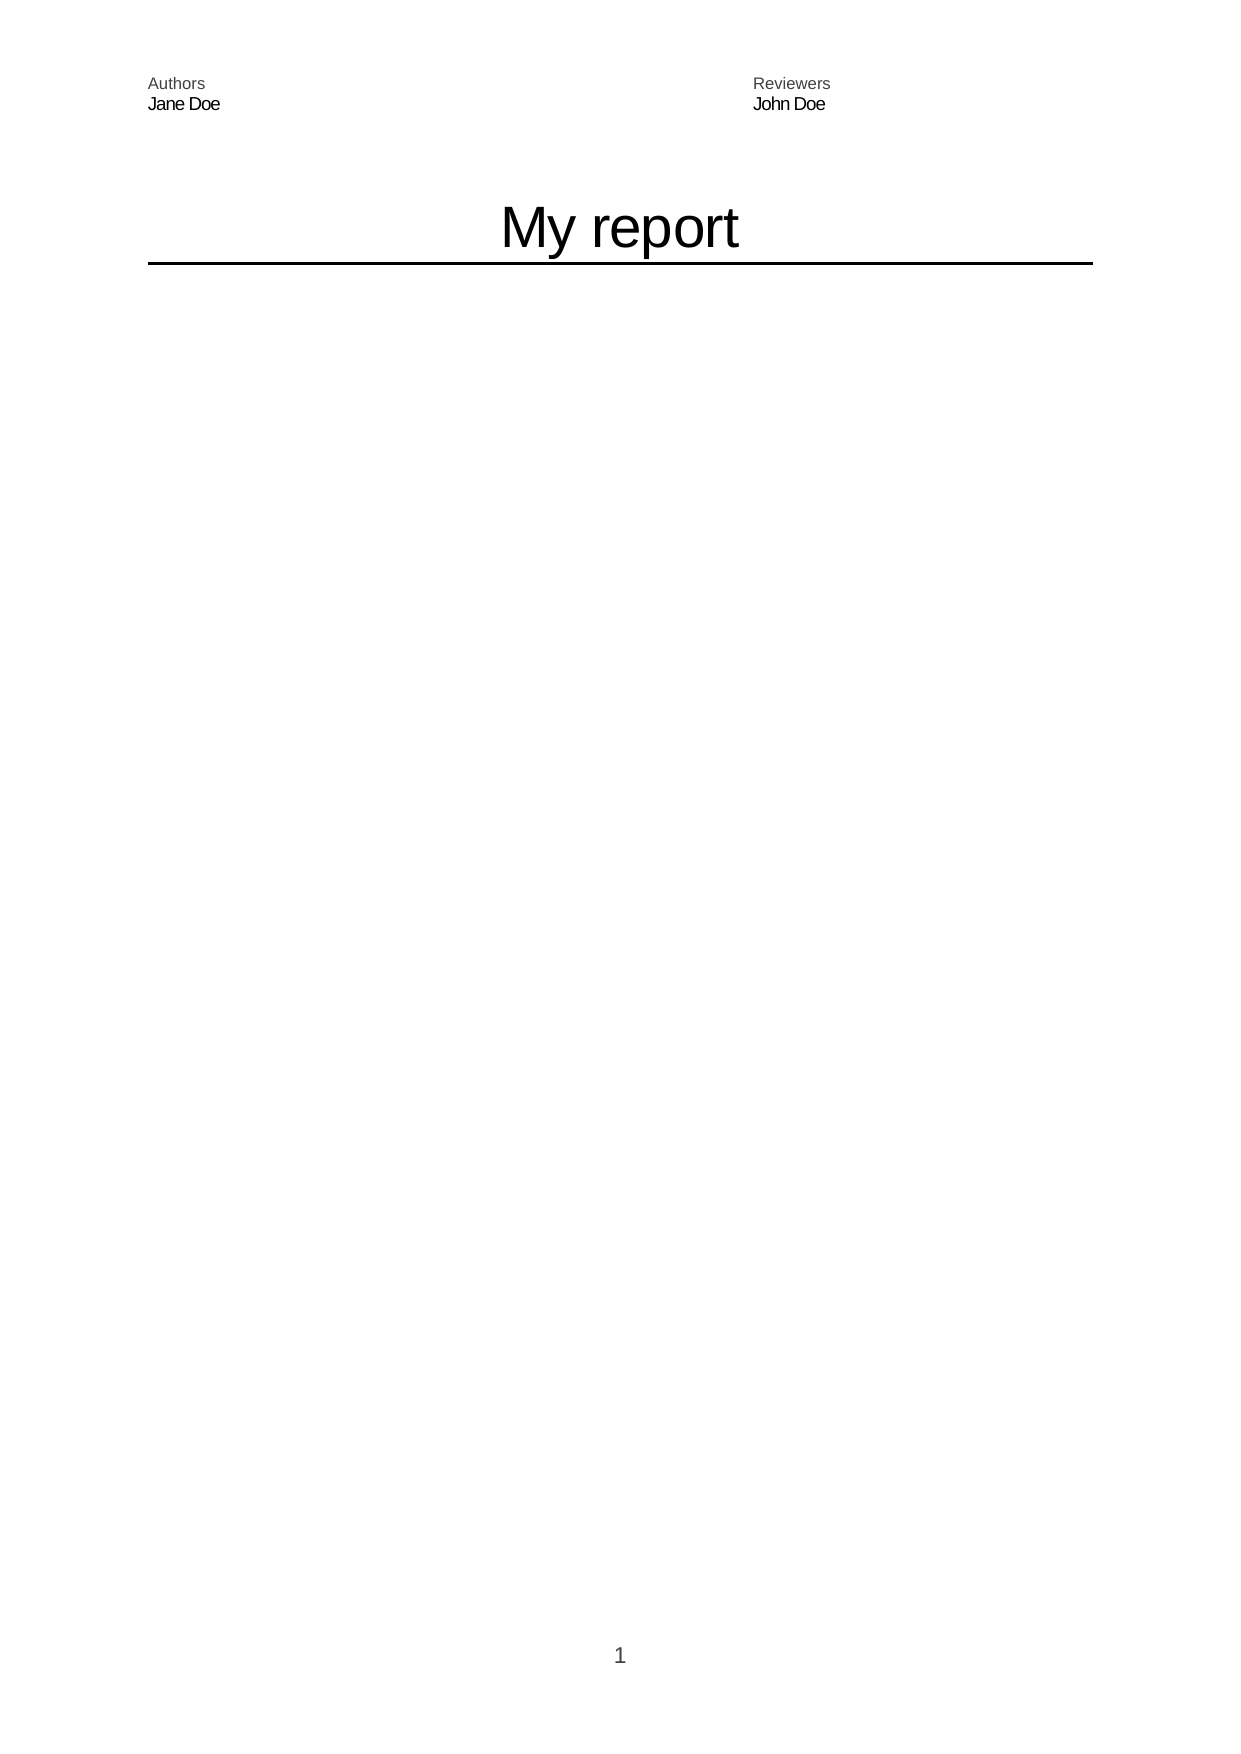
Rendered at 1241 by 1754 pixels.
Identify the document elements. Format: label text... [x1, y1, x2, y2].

title My report [148, 193, 1093, 262]
